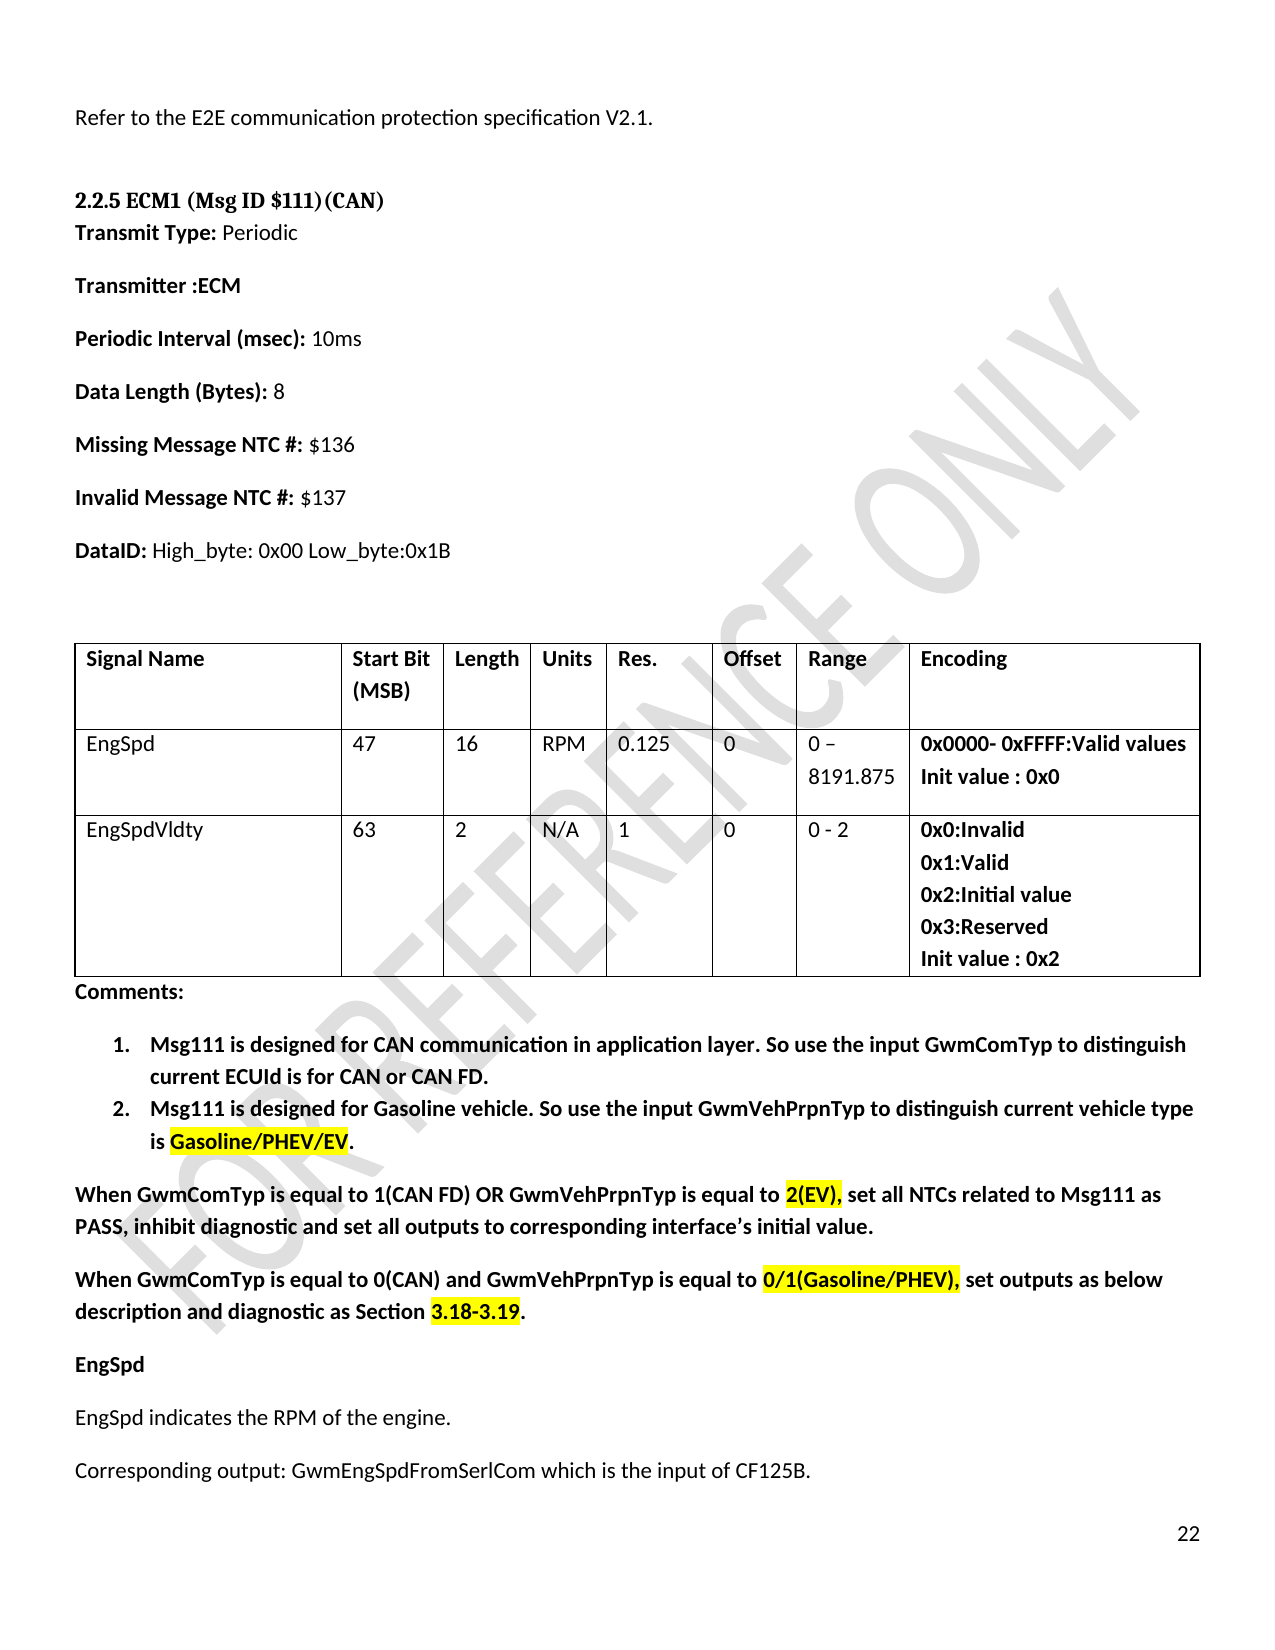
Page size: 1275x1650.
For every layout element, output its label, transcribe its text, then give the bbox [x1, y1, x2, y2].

table_cell 0 - 2 [797, 816, 909, 976]
table_header Signal Name [76, 644, 341, 728]
table_cell EngSpd [76, 730, 341, 814]
table_header Encoding [910, 644, 1199, 728]
text When GwmComTyp is equal to 1(CAN FD) OR GwmVehPrpnTyp is equal to 2(EV), set all NTCs related to Msg111 as PASS, inhibit diagnostic and set all outputs to corresponding interface’s initial value. [75, 1180, 1200, 1240]
table_cell 0x0:Invalid 0x1:Valid 0x2:Initial value 0x3:Reserved Init value : 0x2 [910, 816, 1199, 976]
table_cell N/A [531, 816, 606, 976]
table_header Units [531, 644, 606, 728]
table_header Length [444, 644, 530, 728]
text Comments: [75, 977, 1200, 1005]
table_header Range [797, 644, 909, 728]
table_cell 16 [444, 730, 530, 814]
text When GwmComTyp is equal to 0(CAN) and GwmVehPrpnTyp is equal to 0/1(Gasoline/PHEV), set outputs as below description and diagnostic as Section 3.18-3.19. [75, 1265, 1200, 1325]
table_cell RPM [531, 730, 606, 814]
table_cell 1 [607, 816, 712, 976]
table_header Res. [607, 644, 712, 728]
table_cell 0 [713, 730, 796, 814]
text EngSpd indicates the RPM of the engine. [75, 1403, 1200, 1431]
table_cell 0.125 [607, 730, 712, 814]
list Msg111 is designed for Gasoline vehicle. So use the input GwmVehPrpnTyp to distinguish current vehicle type is Gasoline/PHEV/EV. [112, 1094, 1200, 1155]
text Missing Message NTC #: $136 [75, 431, 1200, 458]
table_cell EngSpdVldty [76, 816, 341, 976]
table_header Start Bit (MSB) [342, 644, 443, 728]
subtitle 2.2.5 ECM1 (Msg ID $111)(CAN) [75, 188, 1200, 214]
table_cell 0 – 8191.875 [797, 730, 909, 814]
text Data Length (Bytes): 8 [75, 377, 1200, 406]
table_cell 63 [342, 816, 443, 976]
text EngSpd [75, 1350, 1200, 1378]
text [75, 103, 1200, 131]
table_cell 0x0000- 0xFFFF:Valid values Init value : 0x0 [910, 730, 1199, 814]
text Transmitter :ECM [75, 271, 1200, 299]
list Msg111 is designed for CAN communication in application layer. So use the input GwmComTyp to distinguish current ECUId is for CAN or CAN FD. [112, 1030, 1200, 1090]
text Periodic Interval (msec): 10ms [75, 324, 1200, 352]
text Transmit Type: Periodic [75, 218, 1200, 246]
text Corresponding output: GwmEngSpdFromSerlCom which is the input of CF125B. [75, 1456, 1200, 1484]
text Invalid Message NTC #: $137 [75, 483, 1200, 512]
text DataID: High_byte: 0x00 Low_byte:0x1B [75, 537, 1200, 564]
table_cell 47 [342, 730, 443, 814]
table_cell 0 [713, 816, 796, 976]
table_header Offset [713, 644, 796, 728]
table_cell 2 [444, 816, 530, 976]
